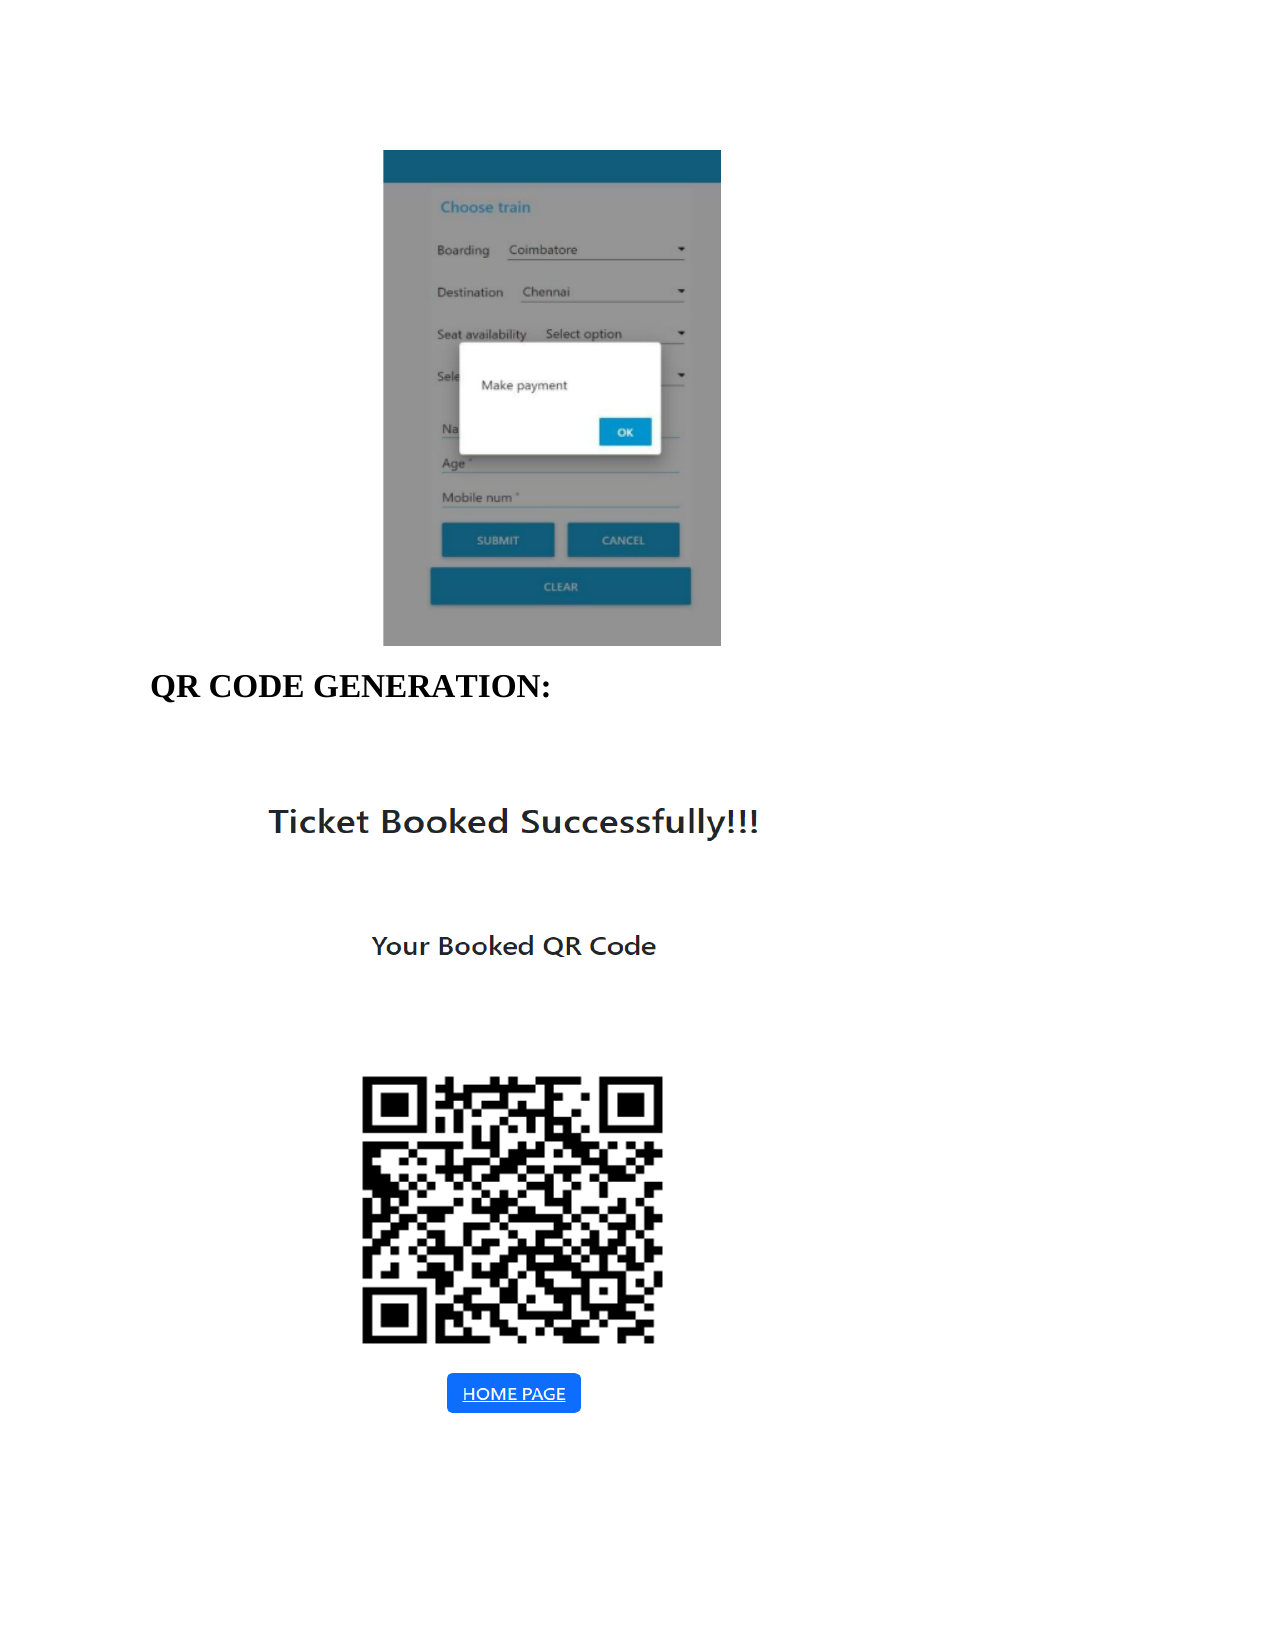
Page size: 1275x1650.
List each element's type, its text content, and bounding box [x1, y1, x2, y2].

picture [150, 785, 904, 1444]
text QR CODE GENERATION: [150, 667, 1125, 705]
picture [383, 150, 721, 646]
